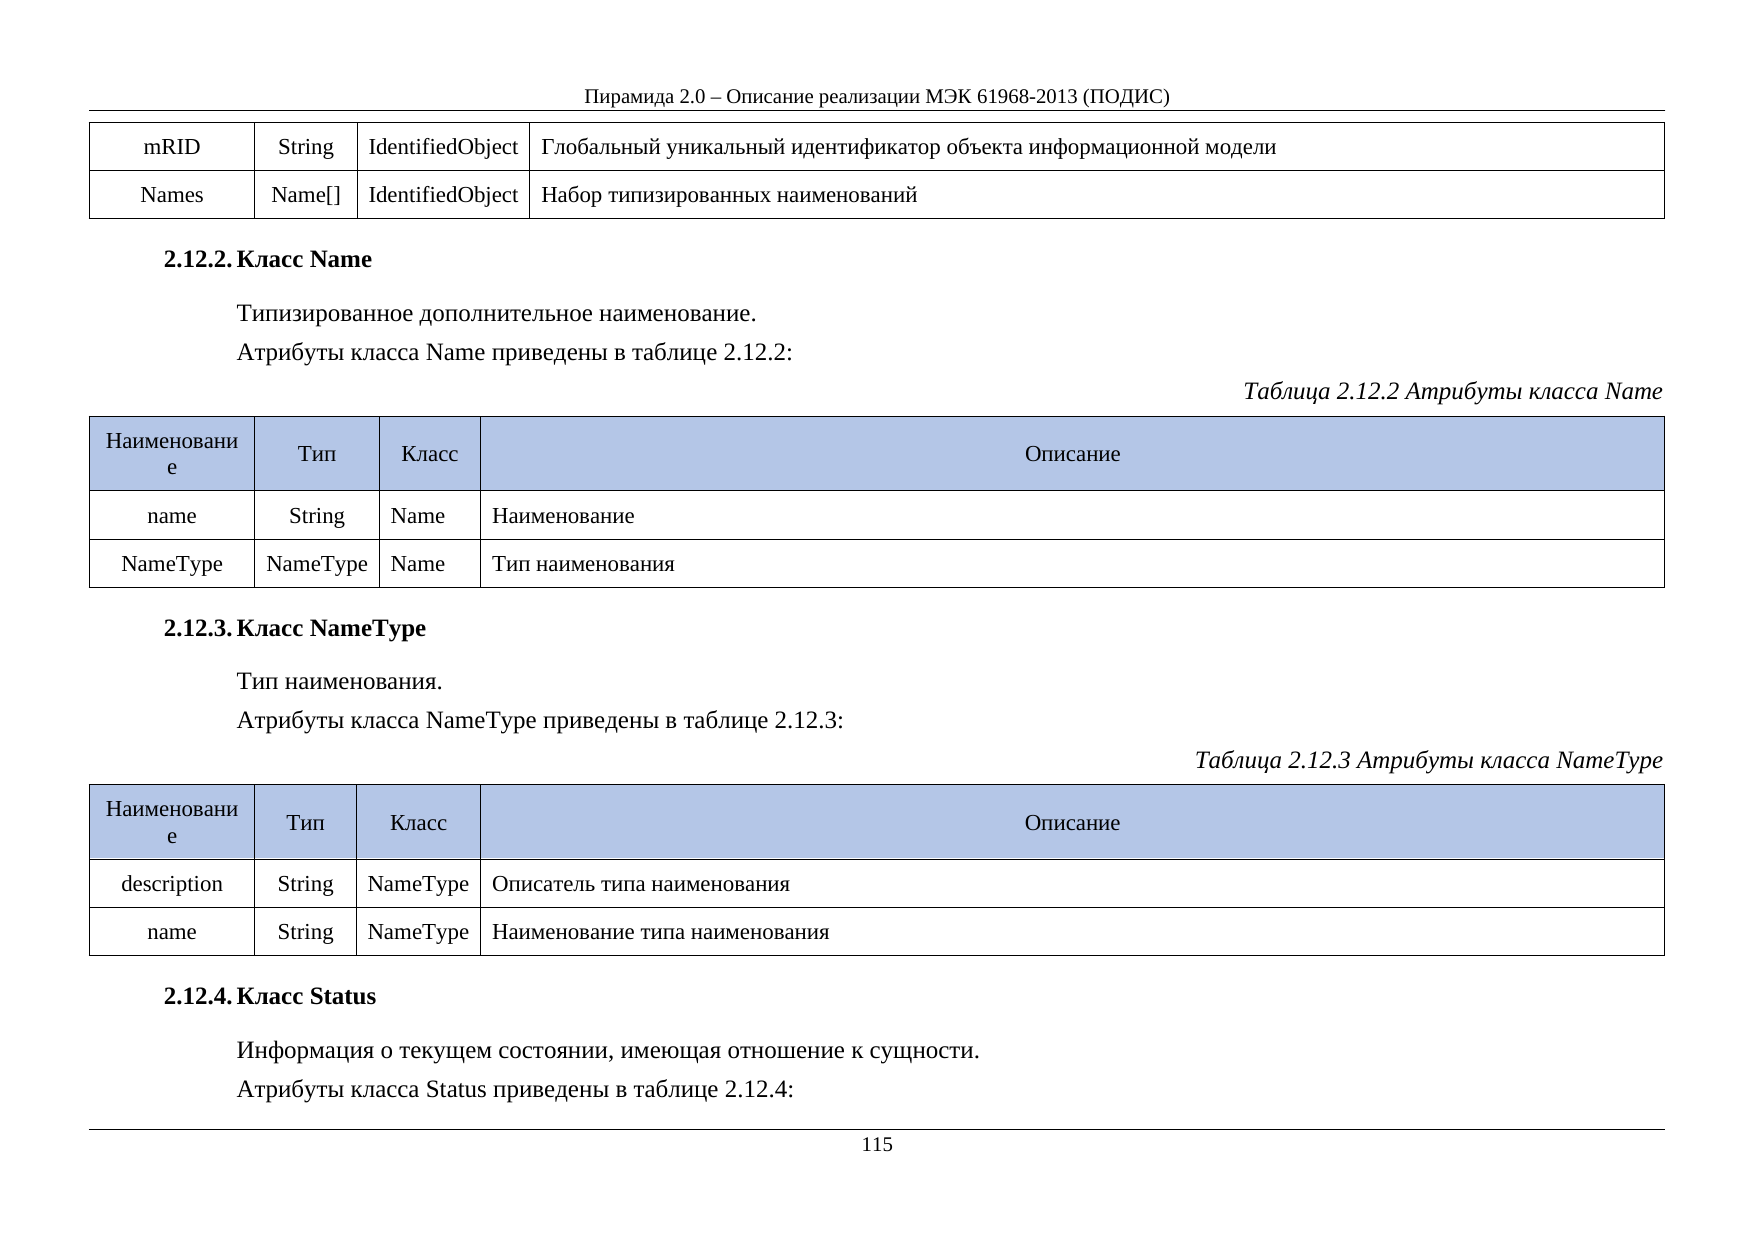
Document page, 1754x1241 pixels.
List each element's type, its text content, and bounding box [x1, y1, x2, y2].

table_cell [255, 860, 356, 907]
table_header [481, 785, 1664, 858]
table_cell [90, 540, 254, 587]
text Атрибуты класса Name приведены в таблице 2.12.2: [89, 337, 1665, 366]
text Таблица 2.12.2 Атрибуты класса Name [89, 376, 1665, 405]
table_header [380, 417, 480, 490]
subtitle Класс Status [164, 981, 1665, 1010]
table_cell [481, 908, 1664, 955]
text Атрибуты класса Status приведены в таблице 2.12.4: [89, 1074, 1665, 1103]
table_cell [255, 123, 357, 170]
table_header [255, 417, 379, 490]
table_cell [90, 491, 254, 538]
text Информация о текущем состоянии, имеющая отношение к сущности. [89, 1035, 1665, 1063]
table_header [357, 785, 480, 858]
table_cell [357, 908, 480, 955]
text Таблица 2.12.3 Атрибуты класса NameType [89, 745, 1665, 773]
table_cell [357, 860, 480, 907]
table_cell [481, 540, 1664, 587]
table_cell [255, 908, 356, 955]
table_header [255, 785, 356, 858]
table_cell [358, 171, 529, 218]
text Атрибуты класса NameType приведены в таблице 2.12.3: [89, 706, 1665, 734]
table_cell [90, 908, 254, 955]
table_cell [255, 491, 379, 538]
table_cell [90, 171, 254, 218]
subtitle Класс Name [164, 244, 1665, 273]
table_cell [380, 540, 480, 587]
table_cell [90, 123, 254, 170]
text Типизированное дополнительное наименование. [89, 298, 1665, 327]
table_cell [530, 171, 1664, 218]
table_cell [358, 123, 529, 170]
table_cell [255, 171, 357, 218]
subtitle Класс NameType [164, 613, 1665, 641]
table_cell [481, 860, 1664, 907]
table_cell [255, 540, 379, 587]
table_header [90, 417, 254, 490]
text Тип наименования. [89, 666, 1665, 695]
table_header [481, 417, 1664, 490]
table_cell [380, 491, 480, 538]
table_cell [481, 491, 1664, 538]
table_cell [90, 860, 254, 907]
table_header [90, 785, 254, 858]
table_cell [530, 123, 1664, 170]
